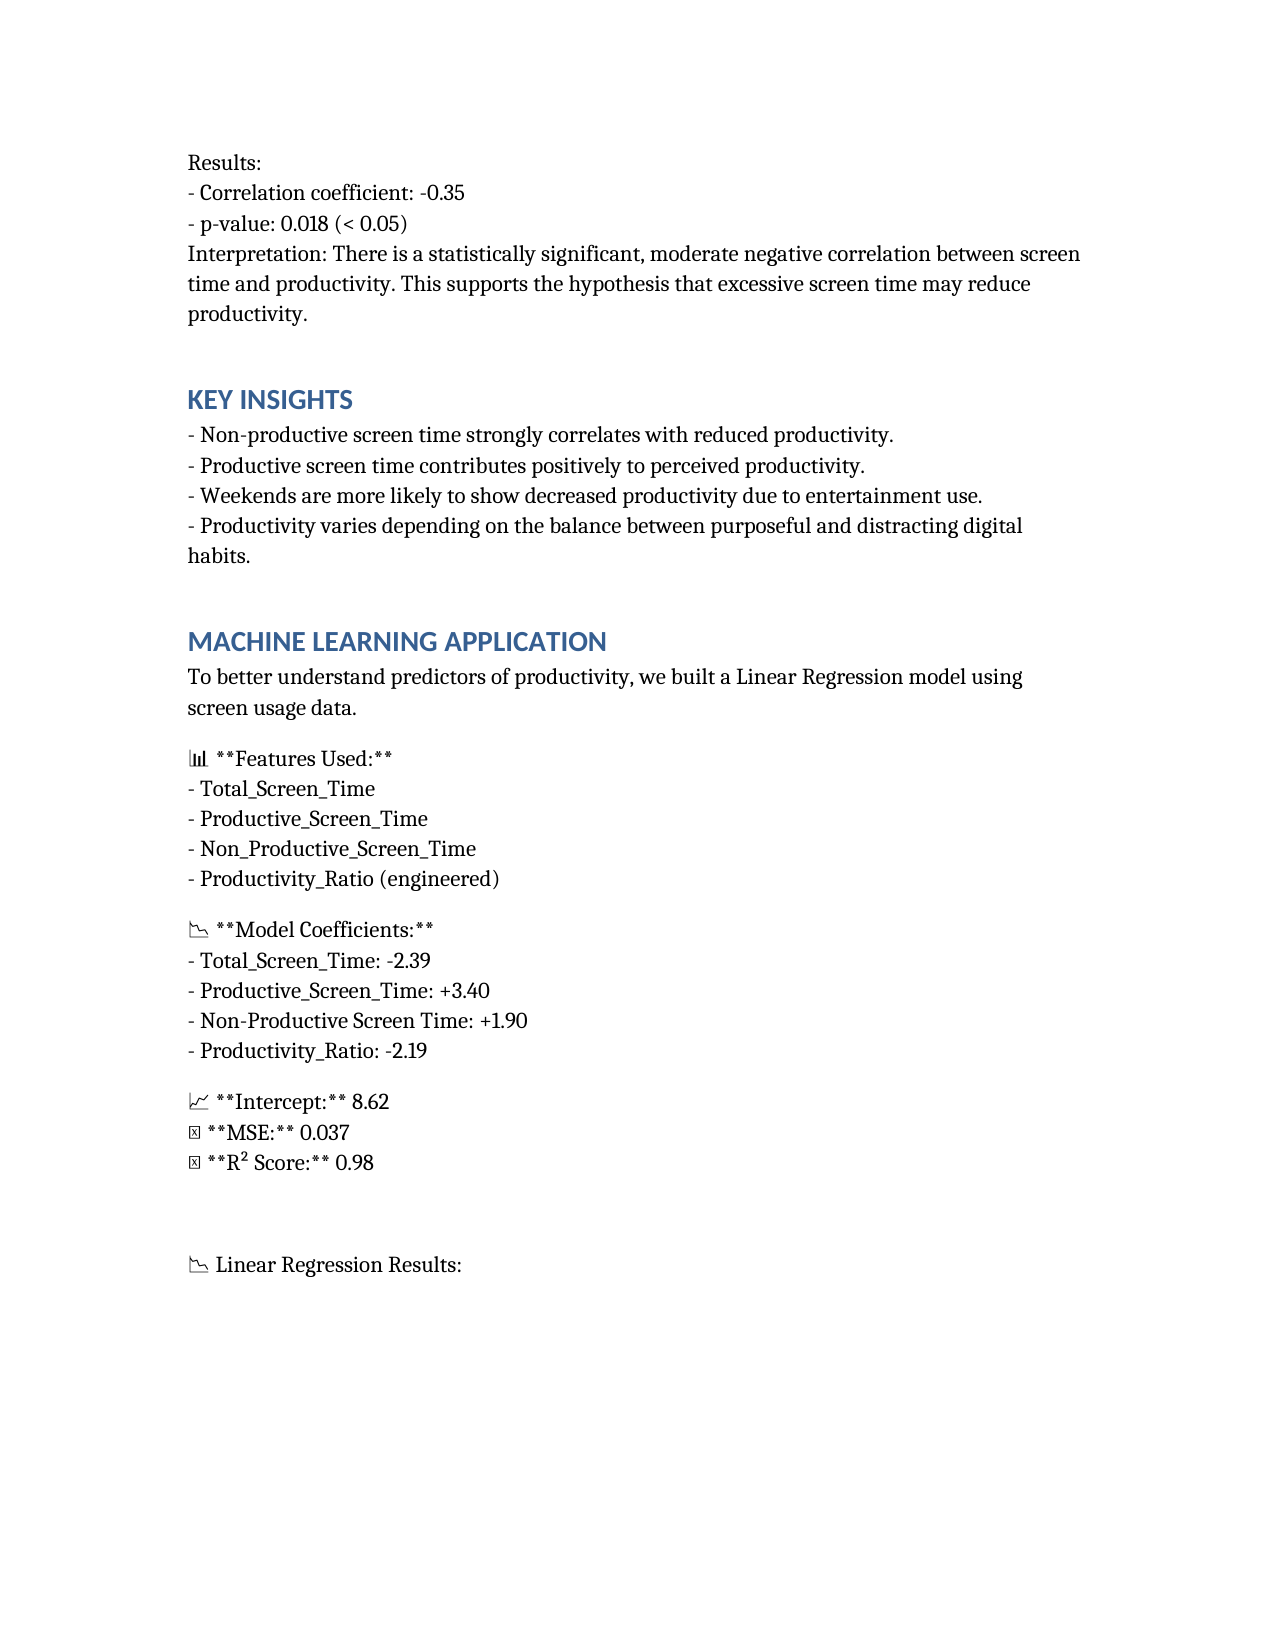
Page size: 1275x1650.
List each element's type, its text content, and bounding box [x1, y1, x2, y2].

subtitle MACHINE LEARNING APPLICATION [187, 623, 1087, 659]
text 📊 **Features Used:** - Total_Screen_Time - Productive_Screen_Time - Non_Productive_Screen_Time - Productivity_Ratio (engineered) [187, 745, 1087, 893]
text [187, 150, 1087, 327]
subtitle KEY INSIGHTS [187, 381, 1087, 417]
text - Non-productive screen time strongly correlates with reduced productivity. - Productive screen time contributes positively to perceived productivity. - Weekends are more likely to show decreased productivity due to entertainment use. - Productivity varies depending on the balance between purposeful and distracting digital habits. [187, 422, 1087, 569]
text To better understand predictors of productivity, we built a Linear Regression model using screen usage data. [187, 664, 1087, 721]
text 📉 **Model Coefficients:** - Total_Screen_Time: -2.39 - Productive_Screen_Time: +3.40 - Non-Productive Screen Time: +1.90 - Productivity_Ratio: -2.19 [187, 917, 1087, 1064]
text 📈 **Intercept:** 8.62 📐 **MSE:** 0.037 🧠 **R² Score:** 0.98 [187, 1089, 1087, 1176]
text 📉 Linear Regression Results: [187, 1252, 1087, 1278]
